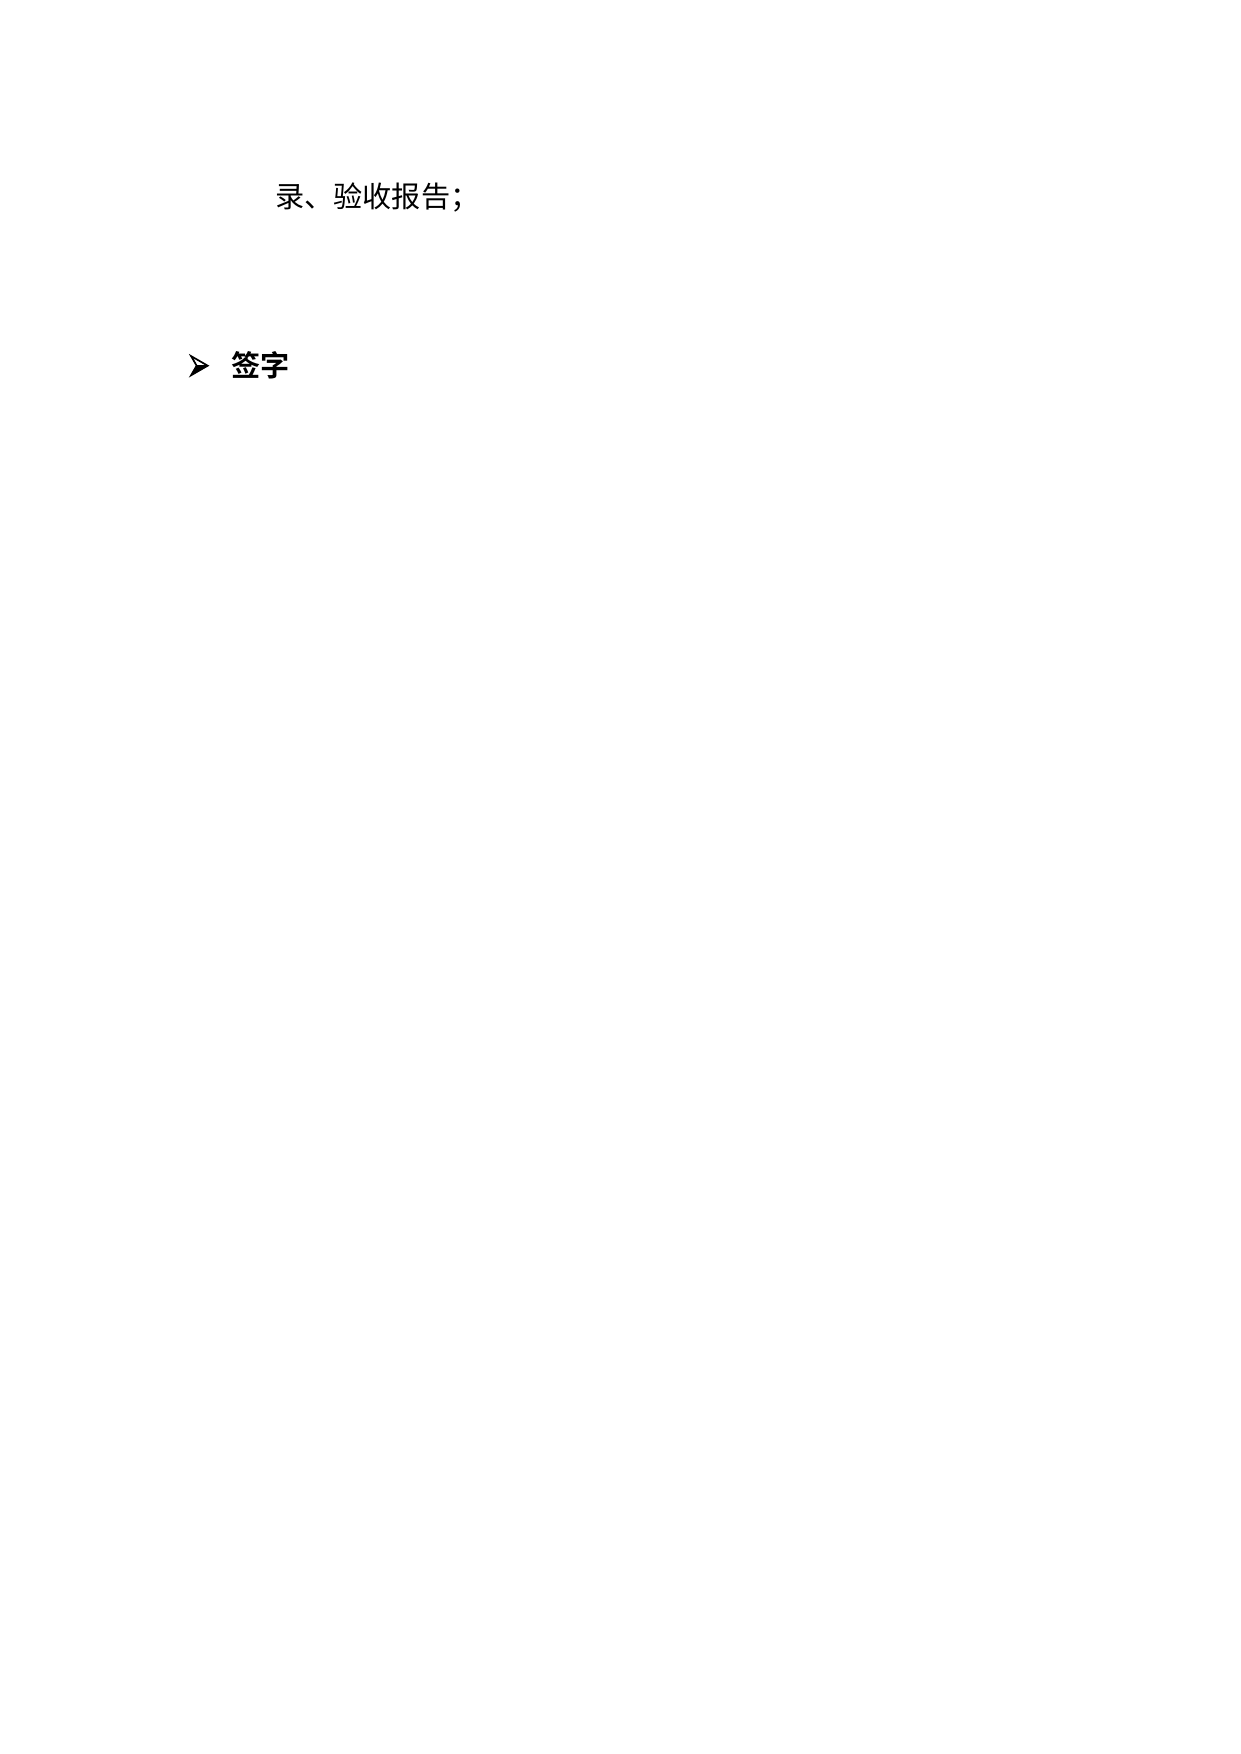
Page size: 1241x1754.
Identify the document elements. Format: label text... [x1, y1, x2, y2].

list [231, 162, 1053, 227]
list 签字 [187, 331, 1053, 396]
